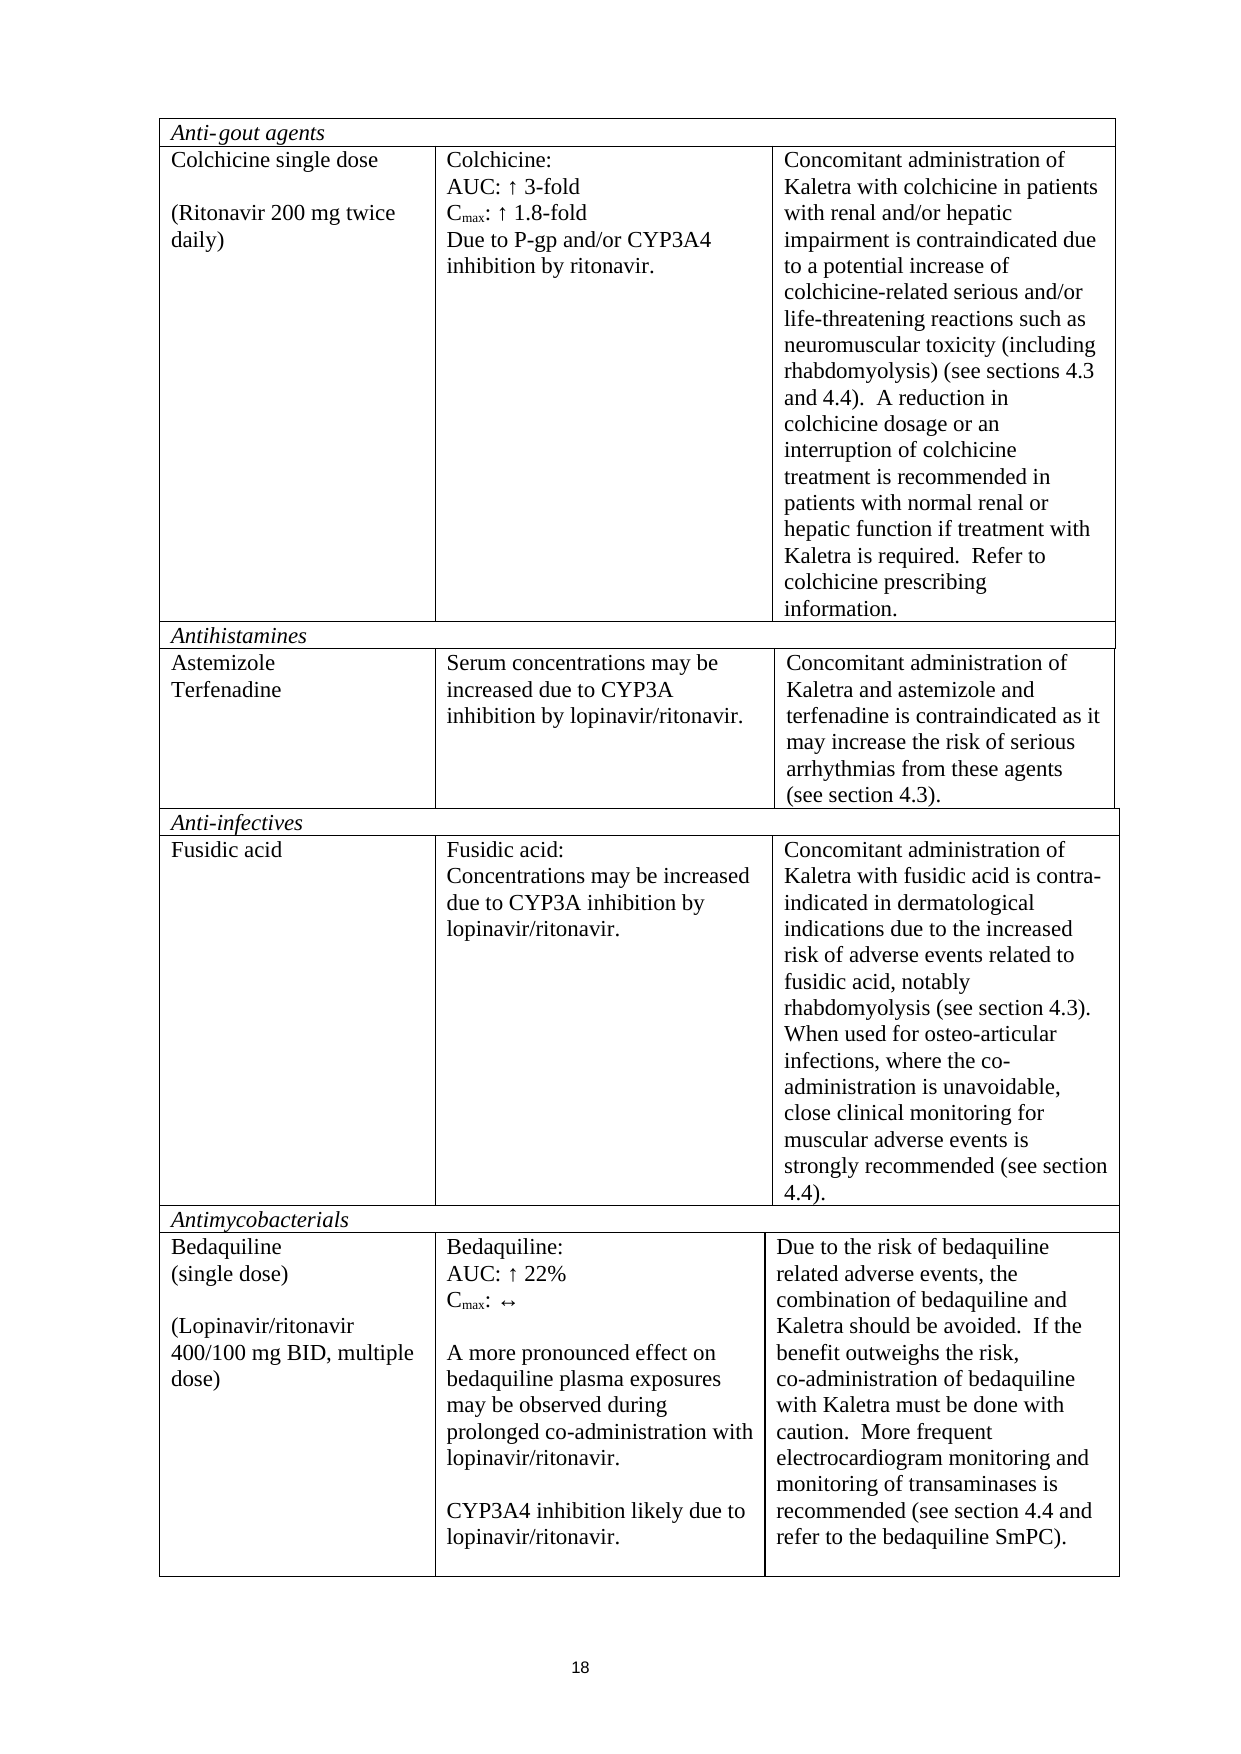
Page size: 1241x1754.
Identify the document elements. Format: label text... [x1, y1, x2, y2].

table_cell Concomitant administration of Kaletra and astemizole and terfenadine is contraindicated as it may increase the risk of serious arrhythmias from these agents (see section 4.3). [775, 649, 1114, 807]
table_cell Bedaquiline (single dose) (Lopinavir/ritonavir 400/100 mg BID, multiple dose) [160, 1233, 435, 1576]
table_cell Fusidic acid [160, 836, 435, 1205]
table_cell Serum concentrations may be increased due to CYP3A inhibition by lopinavir/ritonavir. [436, 649, 774, 807]
table_cell Antihistamines [160, 622, 1115, 648]
table_cell Antimycobacterials [160, 1206, 1119, 1232]
table_cell Fusidic acid: Concentrations may be increased due to CYP3A inhibition by lopinavir/ritonavir. [436, 836, 772, 1205]
table_cell Bedaquiline: AUC: ↑ 22% Cmax: ↔ A more pronounced effect on bedaquiline plasma exposures may be observed during prolonged co-administration with lopinavir/ritonavir. CYP3A4 inhibition likely due to lopinavir/ritonavir. [436, 1233, 764, 1576]
table_cell Concomitant administration of Kaletra with fusidic acid is contra-indicated in dermatological indications due to the increased risk of adverse events related to fusidic acid, notably rhabdomyolysis (see section 4.3). When used for osteo-articular infections, where the co-administration is unavoidable, close clinical monitoring for muscular adverse events is strongly recommended (see section 4.4). [773, 836, 1119, 1205]
table_cell Colchicine single dose (Ritonavir 200 mg twice daily) [160, 147, 435, 621]
table_cell Astemizole Terfenadine [160, 649, 435, 807]
table_cell Anti-infectives [160, 809, 1119, 835]
table_cell Anti-gout agents [160, 119, 1115, 146]
table_cell Due to the risk of bedaquiline related adverse events, the combination of bedaquiline and Kaletra should be avoided. If the benefit outweighs the risk, co-administration of bedaquiline with Kaletra must be done with caution. More frequent electrocardiogram monitoring and monitoring of transaminases is recommended (see section 4.4 and refer to the bedaquiline SmPC). [766, 1233, 1119, 1576]
table_cell Colchicine: AUC: ↑ 3-fold Cmax: ↑ 1.8-fold Due to P-gp and/or CYP3A4 inhibition by ritonavir. [436, 147, 772, 621]
table_cell Concomitant administration of Kaletra with colchicine in patients with renal and/or hepatic impairment is contraindicated due to a potential increase of colchicine-related serious and/or life-threatening reactions such as neuromuscular toxicity (including rhabdomyolysis) (see sections 4.3 and 4.4). A reduction in colchicine dosage or an interruption of colchicine treatment is recommended in patients with normal renal or hepatic function if treatment with Kaletra is required. Refer to colchicine prescribing information. [773, 147, 1115, 621]
